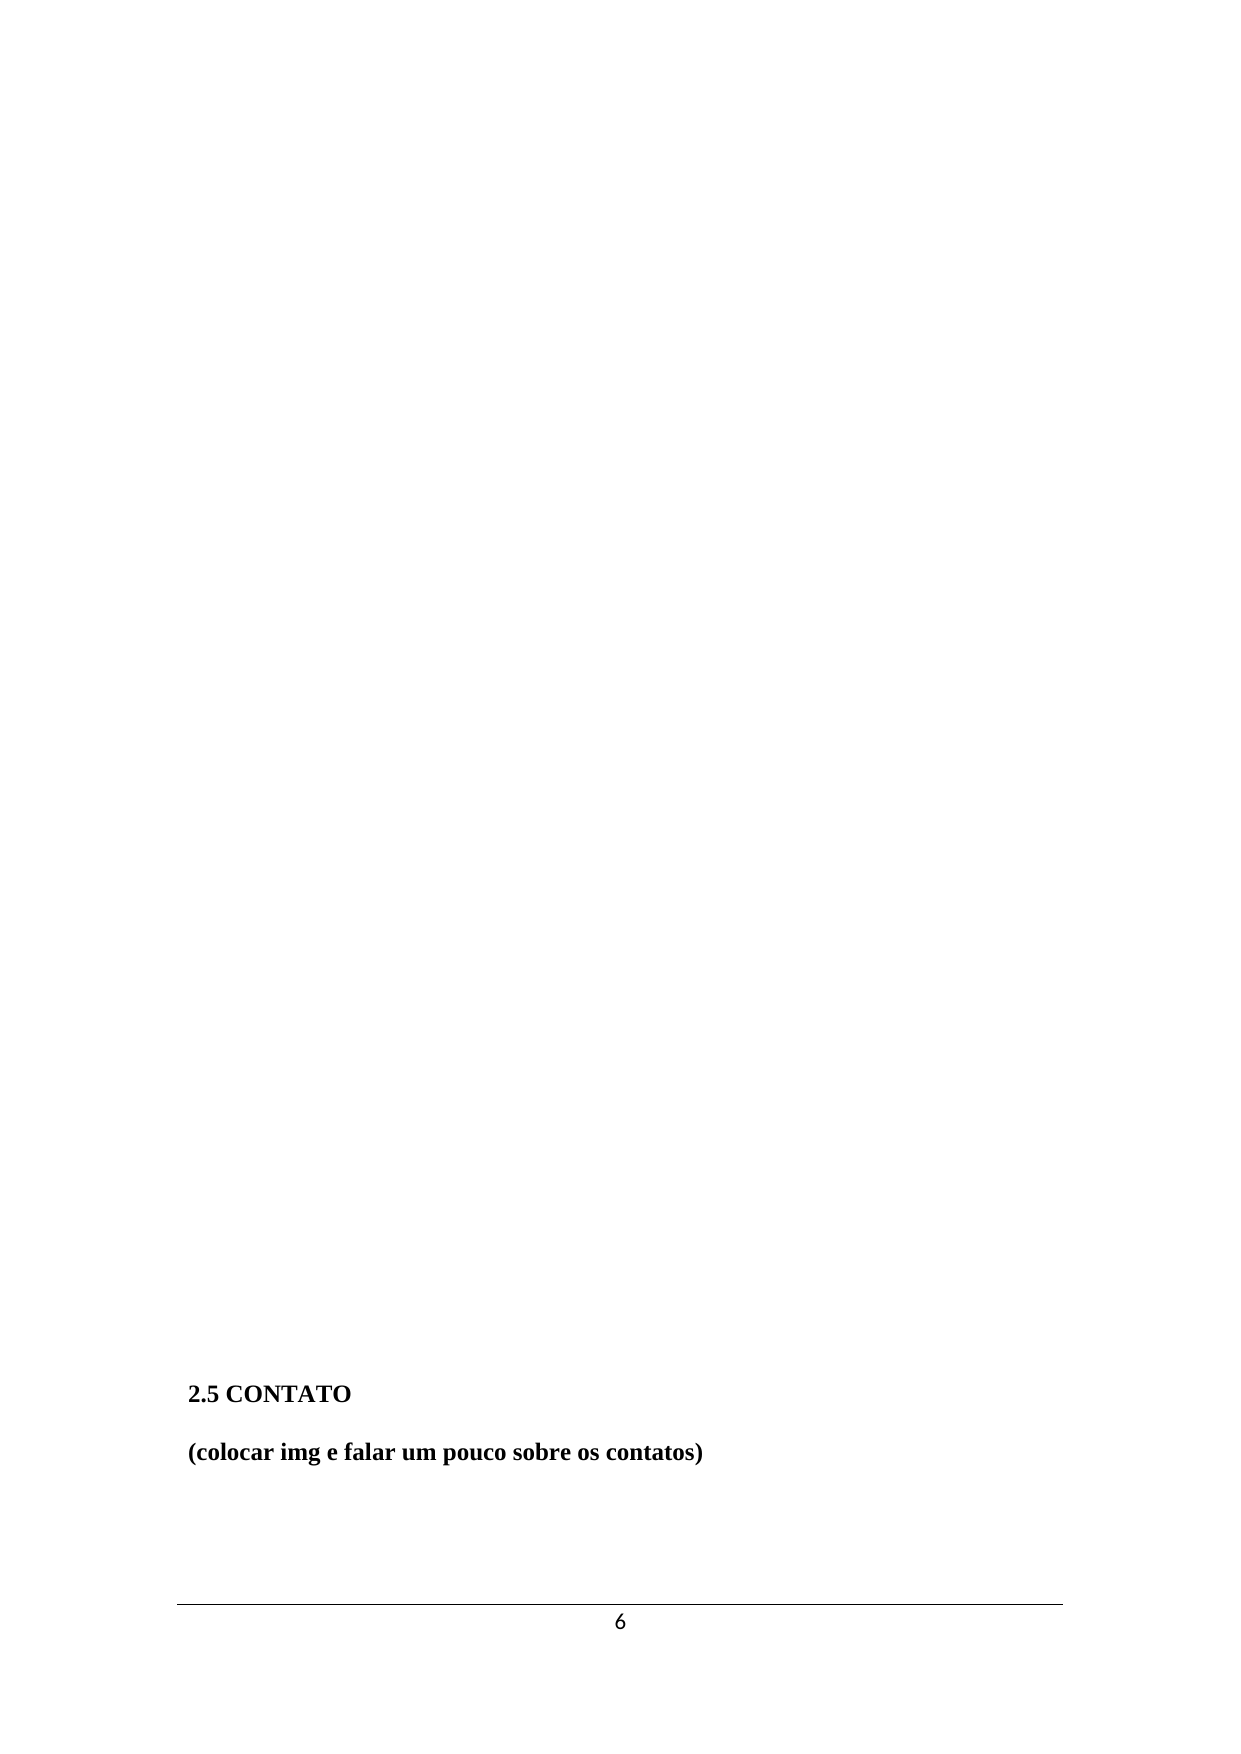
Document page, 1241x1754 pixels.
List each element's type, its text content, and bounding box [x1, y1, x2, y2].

subtitle 2.5 CONTATO [188, 1379, 1063, 1408]
subtitle (colocar img e falar um pouco sobre os contatos) [188, 1437, 1063, 1466]
